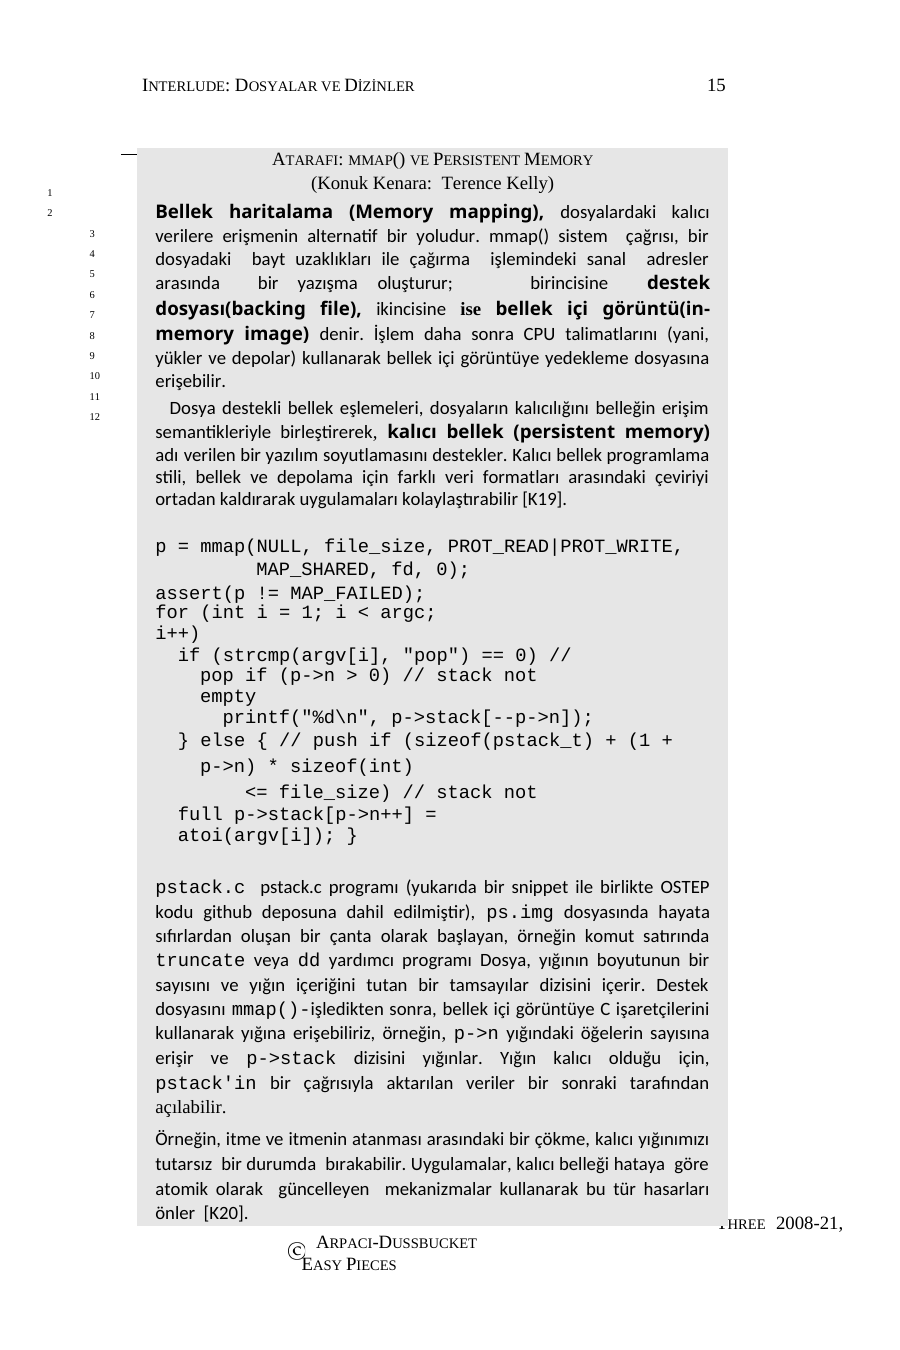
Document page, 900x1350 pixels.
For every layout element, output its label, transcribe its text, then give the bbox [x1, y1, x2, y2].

table_header ATARAFI: MMAP() VE PERSISTENT MEMORY (Konuk Kenara: Terence Kelly) Bellek haritalama (Memory mapping), dosyalardaki kalıcı verilere erişmenin alternatif bir yoludur. mmap() sistem çağrısı, bir dosyadaki bayt uzaklıkları ile çağırma işlemindeki sanal adresler arasında bir yazışma oluşturur; birincisine destek dosyası(backing file), ikincisine ise bellek içi görüntü(in-memory image) denir. İşlem daha sonra CPU talimatlarını (yani, yükler ve depolar) kullanarak bellek içi görüntüye yedekleme dosyasına erişebilir. Dosya destekli bellek eşlemeleri, dosyaların kalıcılığını belleğin erişim semantikleriyle birleştirerek, kalıcı bellek (persistent memory) adı verilen bir yazılım soyutlamasını destekler. Kalıcı bellek programlama stili, bellek ve depolama için farklı veri formatları arasındaki çeviriyi ortadan kaldırarak uygulamaları kolaylaştırabilir [K19]. p = mmap(NULL, file_size, PROT_READ|PROT_WRITE, MAP_SHARED, fd, 0); assert(p != MAP_FAILED); for (int i = 1; i < argc; i++) if (strcmp(argv[i], "pop") == 0) // pop if (p->n > 0) // stack not empty printf("%d\n", p->stack[--p->n]); } else { // push if (sizeof(pstack_t) + (1 + p->n) * sizeof(int) <= file_size) // stack not full p->stack[p->n++] = atoi(argv[i]); } pstack.c pstack.c programı (yukarıda bir snippet ile birlikte OSTEP kodu github deposuna dahil edilmiştir), ps.img dosyasında hayata sıfırlardan oluşan bir çanta olarak başlayan, örneğin komut satırında truncate veya dd yardımcı programı Dosya, yığının boyutunun bir sayısını ve yığın içeriğini tutan bir tamsayılar dizisini içerir. Destek dosyasını mmap()-işledikten sonra, bellek içi görüntüye C işaretçilerini kullanarak yığına erişebiliriz, örneğin, p->n yığındaki öğelerin sayısına erişir ve p->stack dizisini yığınlar. Yığın kalıcı olduğu için, pstack'in bir çağrısıyla aktarılan veriler bir sonraki tarafından açılabilir. Örneğin, itme ve itmenin atanması arasındaki bir çökme, kalıcı yığınımızı tutarsız bir durumda bırakabilir. Uygulamalar, kalıcı belleği hataya göre atomik olarak güncelleyen mekanizmalar kullanarak bu tür hasarları önler [K20]. [137, 148, 728, 1226]
text 6 [89, 288, 137, 301]
picture [287, 1241, 306, 1260]
